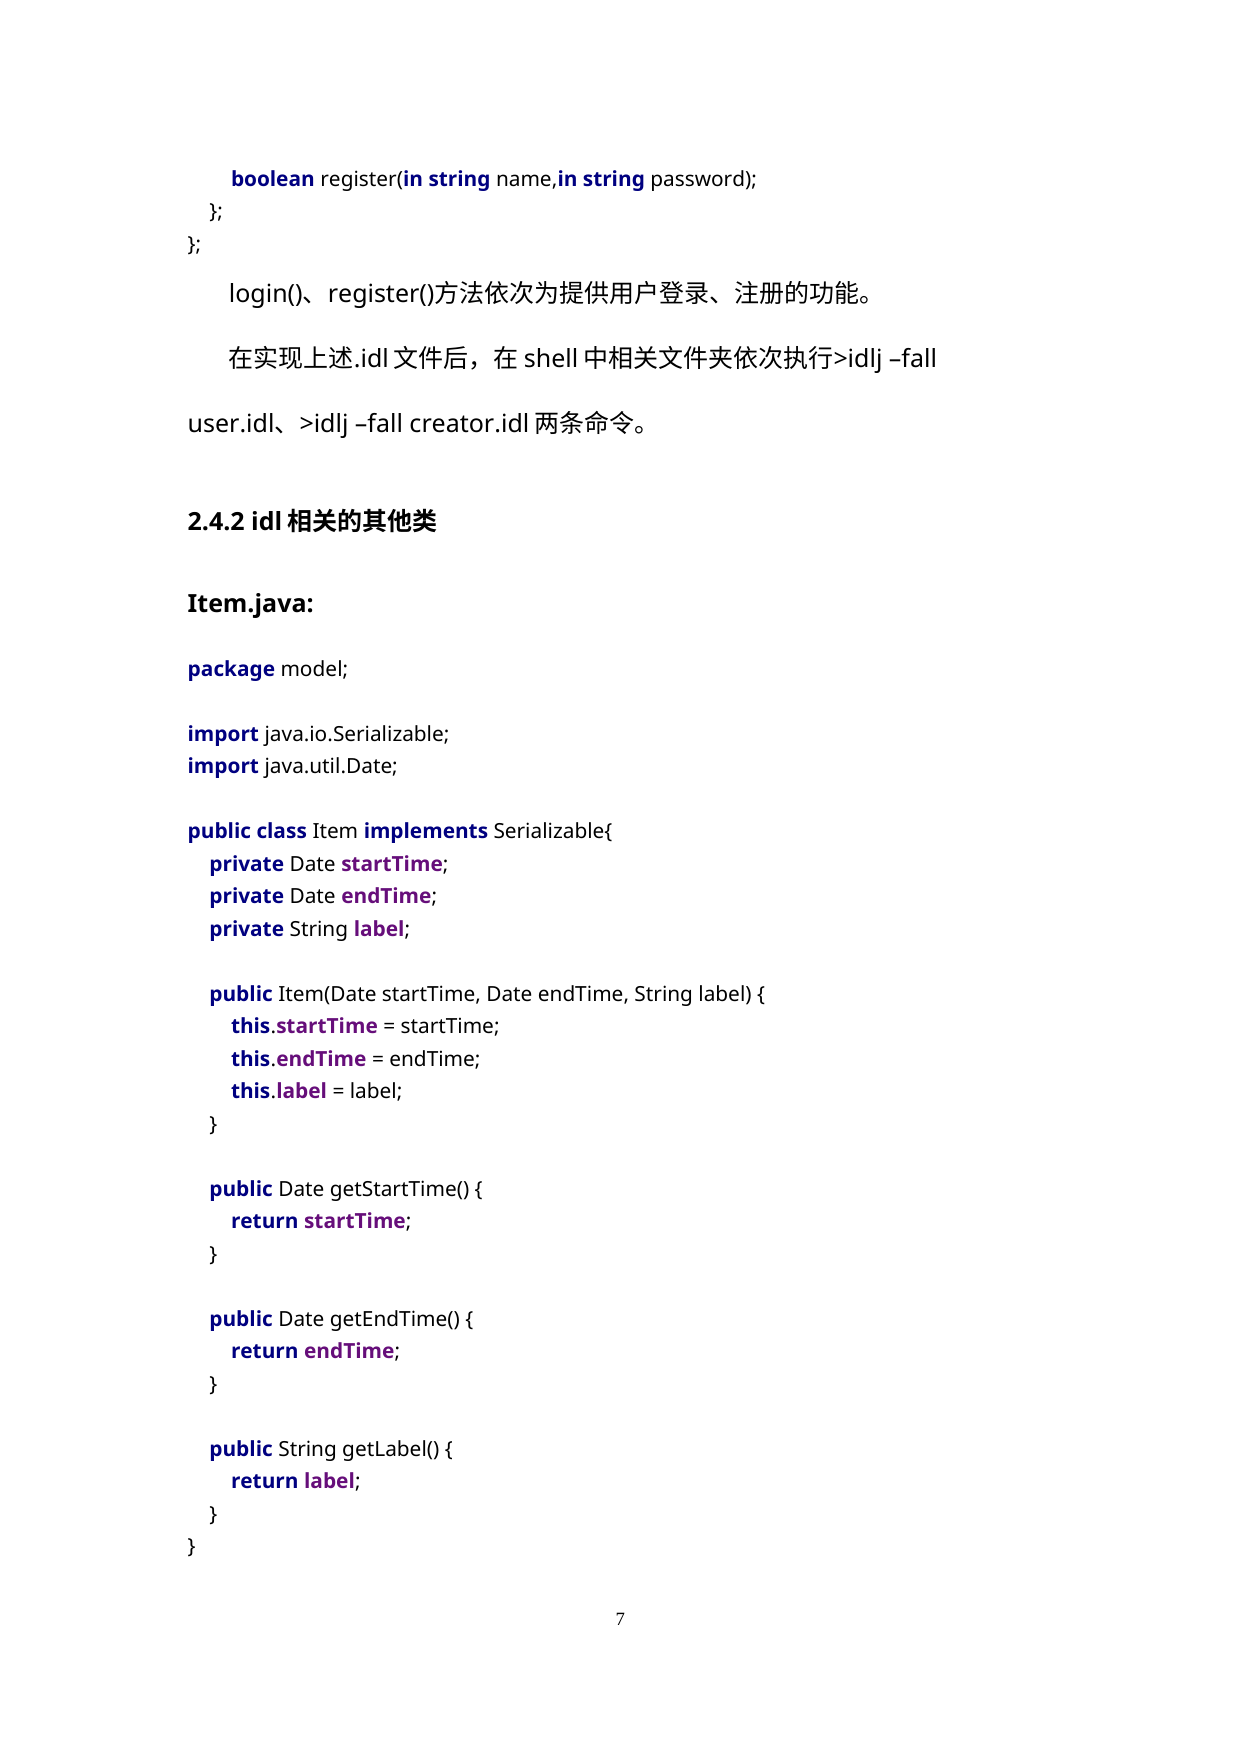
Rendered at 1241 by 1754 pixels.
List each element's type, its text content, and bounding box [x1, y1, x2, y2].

text login()、register()方法依次为提供用户登录、注册的功能。 [187, 259, 1053, 324]
text 2.4.2 idl相关的其他类 [187, 487, 1053, 552]
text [187, 162, 1053, 259]
text 在实现上述.idl文件后，在shell中相关文件夹依次执行>idlj –fall user.idl、>idlj –fall creator.idl两条命令。 [187, 324, 1053, 454]
text package model; import java.io.Serializable; import java.util.Date; public class Item implements Serializable{ private Date startTime; private Date endTime; private String label; public Item(Date startTime, Date endTime, String label) { this.startTime = startTime; this.endTime = endTime; this.label = label; } public Date getStartTime() { return startTime; } public Date getEndTime() { return endTime; } public String getLabel() { return label; } } [187, 652, 1053, 1562]
text Item.java: [187, 570, 1053, 635]
